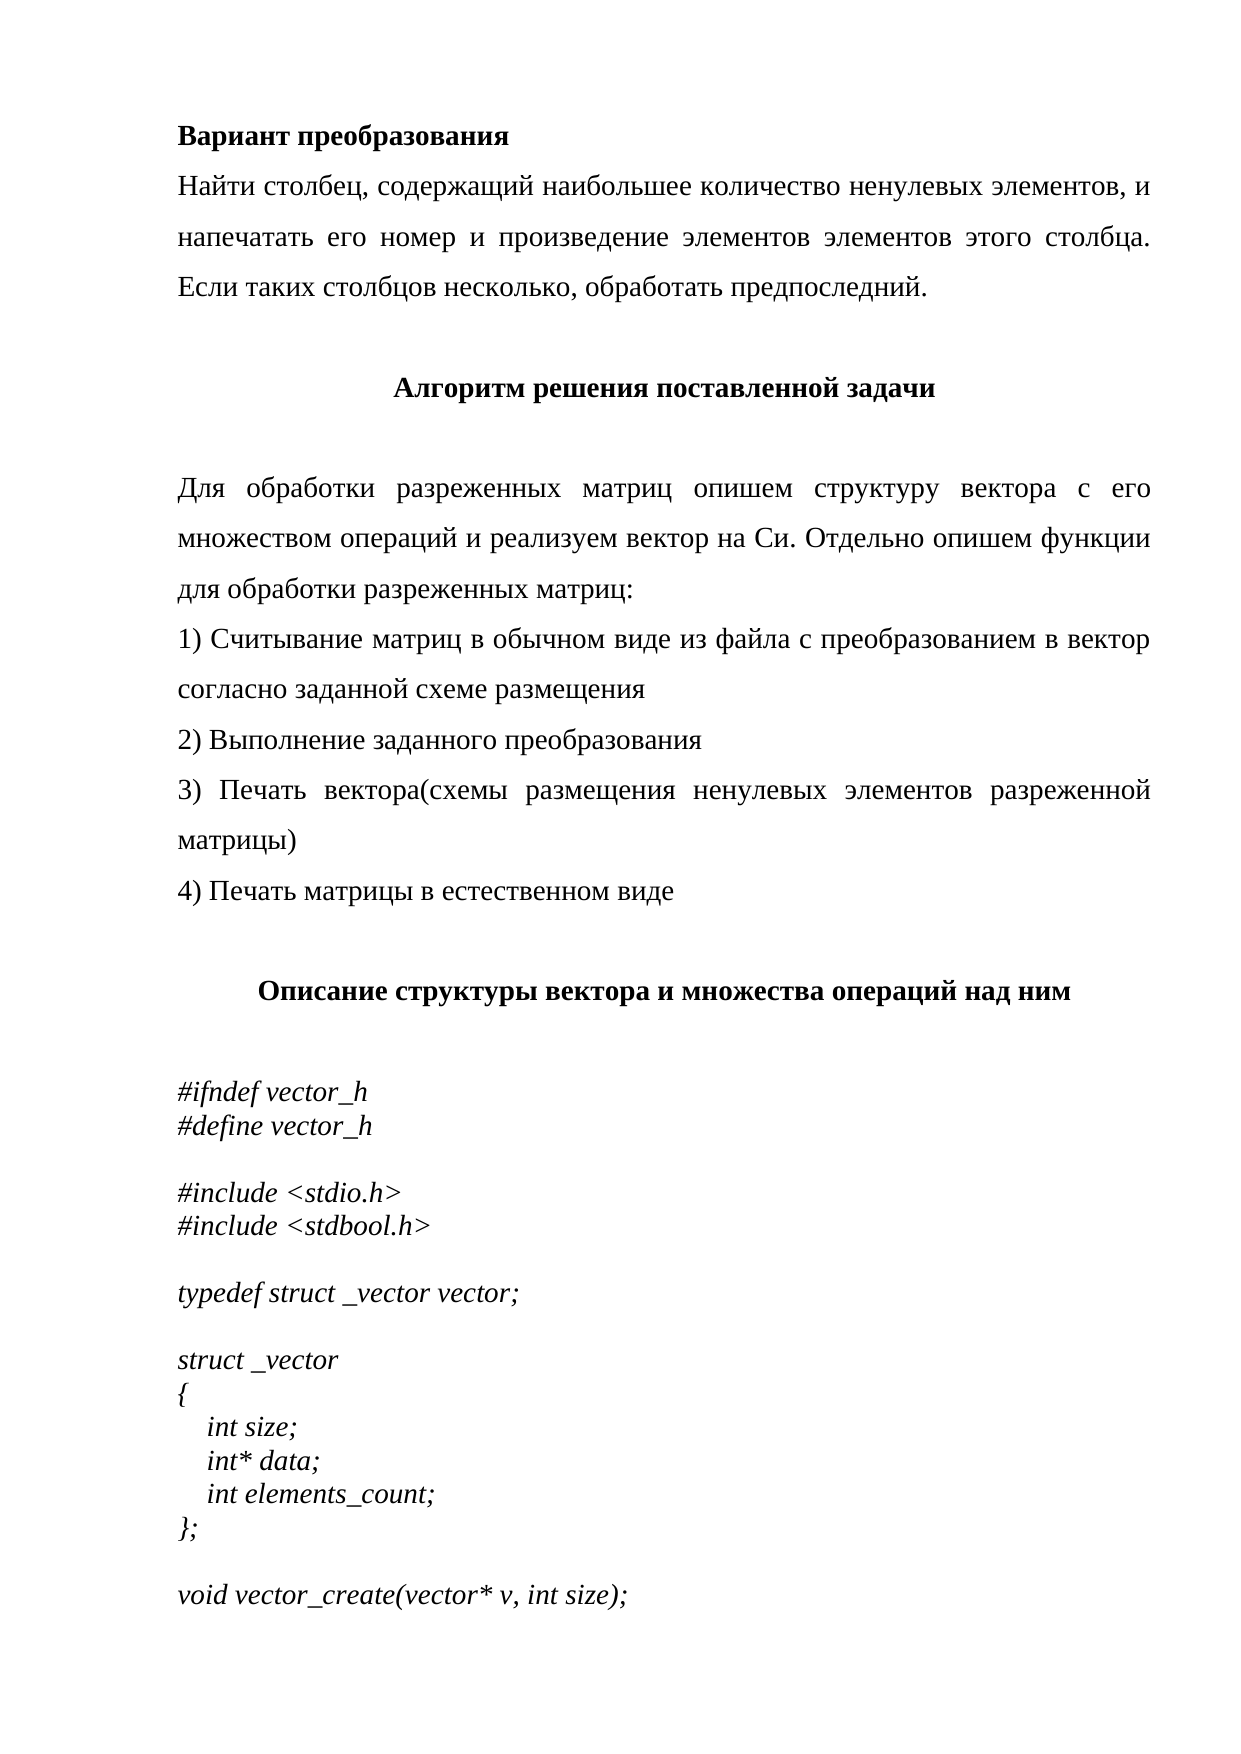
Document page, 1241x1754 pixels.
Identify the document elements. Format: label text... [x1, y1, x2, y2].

text typedef struct _vector vector; [177, 1275, 1152, 1309]
text Найти столбец, содержащий наибольшее количество ненулевых элементов, и напечатать его номер и произведение элементов элементов этого столбца. Если таких столбцов несколько, обработать предпоследний. [177, 168, 1152, 303]
text 1) Считывание матриц в обычном виде из файла с преобразованием в вектор согласно заданной схеме размещения [177, 621, 1152, 705]
text int* data; [177, 1443, 1152, 1477]
text 2) Выполнение заданного преобразования [177, 722, 1152, 755]
text int size; [177, 1409, 1152, 1443]
text int elements_count; [177, 1477, 1152, 1510]
text struct _vector [177, 1342, 1152, 1376]
text }; [177, 1510, 1152, 1544]
text Описание структуры вектора и множества операций над ним [177, 973, 1152, 1007]
text { [177, 1376, 1152, 1409]
text #define vector_h [177, 1108, 1152, 1141]
text #include <stdbool.h> [177, 1208, 1152, 1242]
text Алгоритм решения поставленной задачи [177, 370, 1152, 403]
text #ifndef vector_h [177, 1074, 1152, 1108]
text Вариант преобразования [177, 118, 1152, 152]
text Для обработки разреженных матриц опишем структуру вектора с его множеством операций и реализуем вектор на Си. Отдельно опишем функции для обработки разреженных матриц: [177, 470, 1152, 604]
text 4) Печать матрицы в естественном виде [177, 873, 1152, 906]
text 3) Печать вектора(схемы размещения ненулевых элементов разреженной матрицы) [177, 772, 1152, 856]
text #include <stdio.h> [177, 1175, 1152, 1208]
text void vector_create(vector* v, int size); [177, 1577, 1152, 1611]
